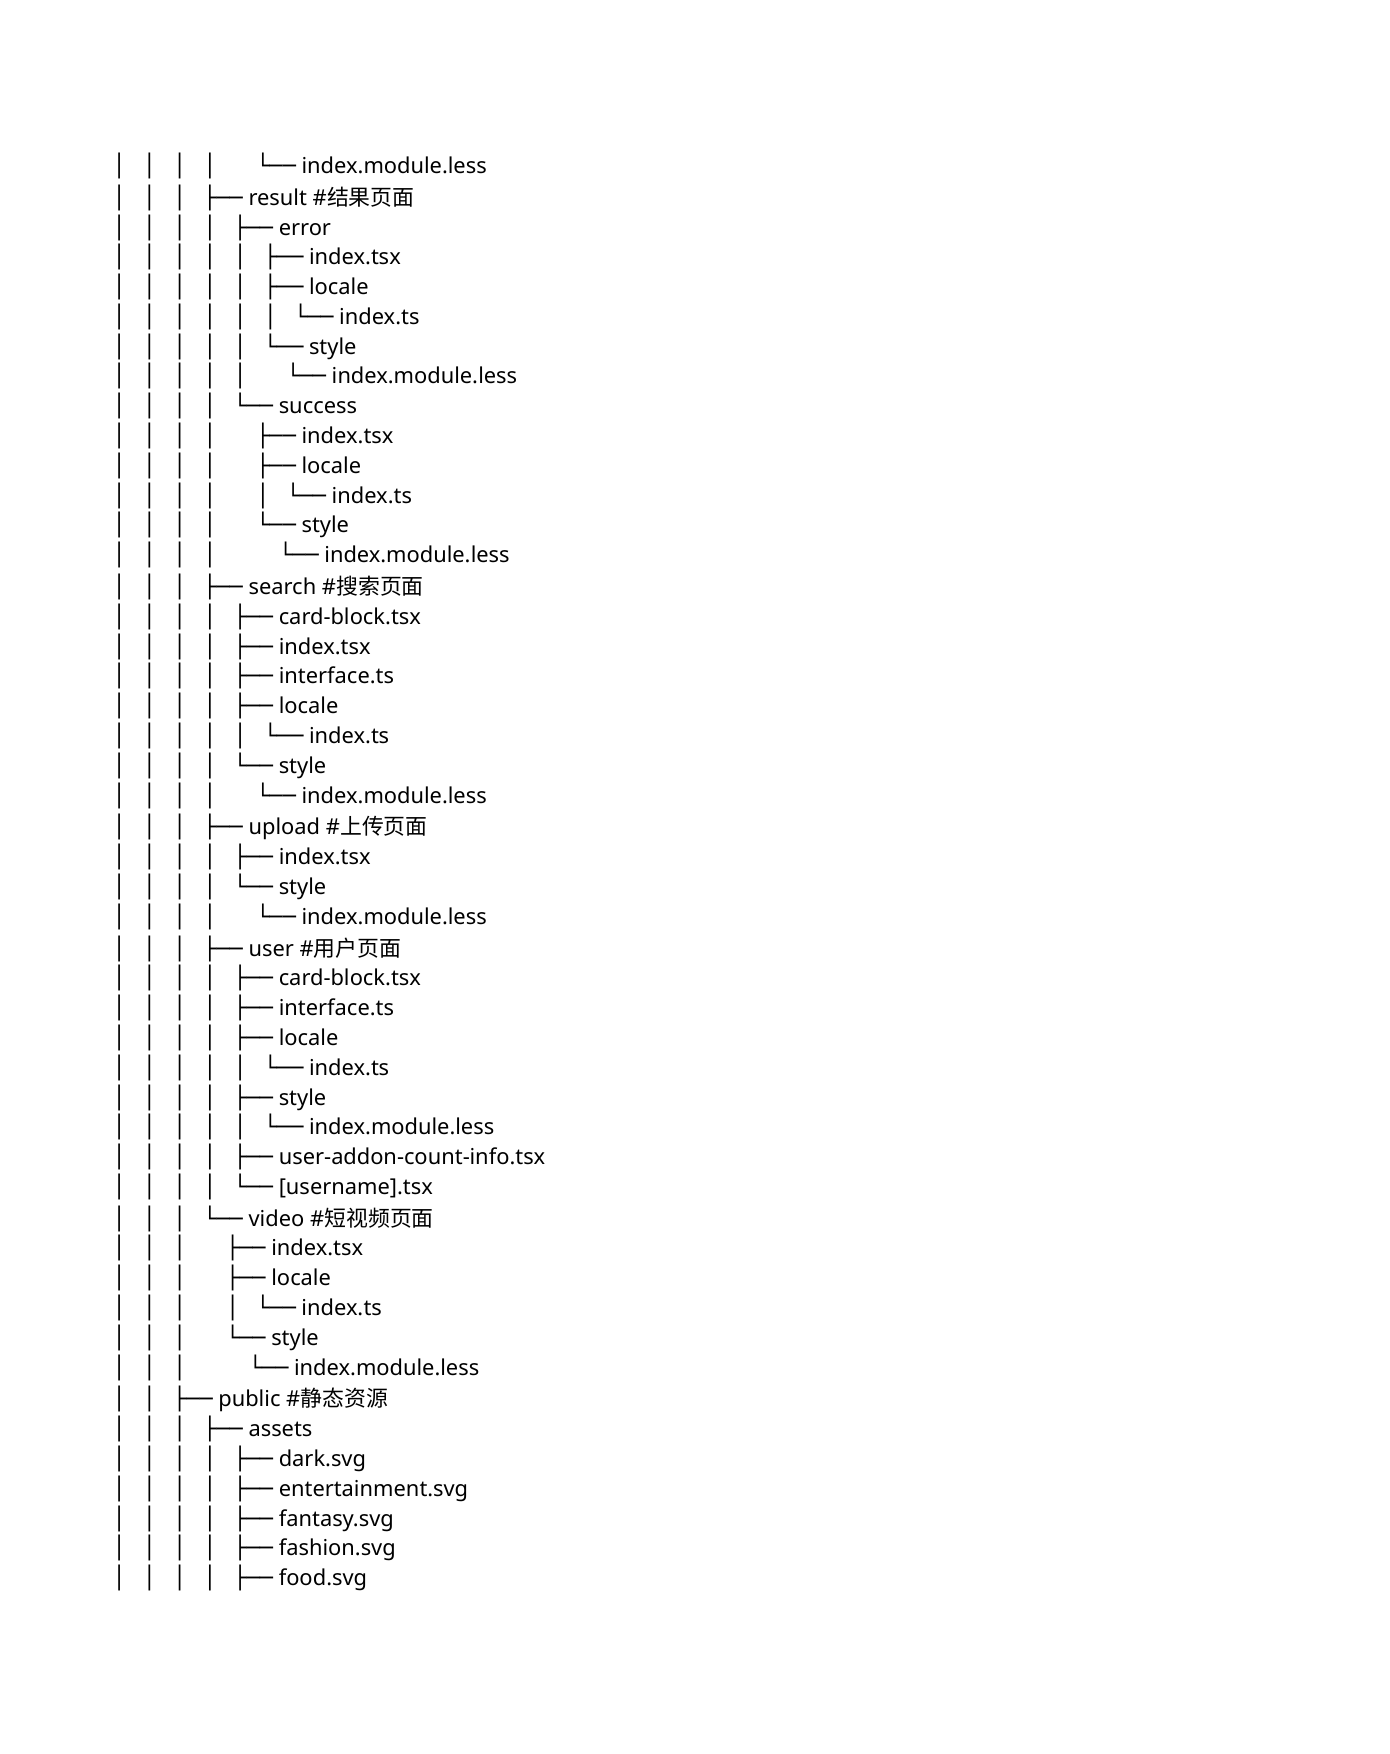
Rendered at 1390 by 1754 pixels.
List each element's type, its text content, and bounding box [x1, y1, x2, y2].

text │ │ │ │ ├── index.tsx [112, 631, 1277, 660]
text │ │ │ │ │ └── index.ts [112, 720, 1277, 750]
text │ │ │ ├── assets [112, 1413, 1277, 1443]
text │ │ │ ├── result #结果页面 [112, 180, 1277, 212]
text │ │ │ │ └── index.module.less [112, 539, 1277, 569]
text │ │ │ │ └── success [112, 390, 1277, 420]
text │ │ │ │ ├── fashion.svg [112, 1532, 1277, 1562]
text │ │ │ │ └── index.module.less [112, 901, 1277, 931]
text │ │ │ ├── locale [112, 1262, 1277, 1292]
text │ │ │ │ ├── index.tsx [112, 841, 1277, 871]
text │ │ │ │ │ ├── locale [112, 271, 1277, 301]
text │ │ │ │ │ └── index.module.less [112, 1111, 1277, 1141]
text │ │ │ │ ├── dark.svg [112, 1443, 1277, 1473]
text │ │ │ ├── index.tsx [112, 1232, 1277, 1262]
text │ │ │ │ ├── locale [112, 1022, 1277, 1052]
text │ │ │ │ │ │ └── index.ts [112, 301, 1277, 331]
text │ │ │ │ ├── error [112, 212, 1277, 241]
text │ │ │ │ │ └── index.ts [112, 480, 1277, 509]
text │ │ │ │ │ ├── index.tsx [112, 241, 1277, 271]
text │ │ │ │ │ └── index.module.less [112, 361, 1277, 390]
text │ │ │ │ ├── food.svg [112, 1562, 1277, 1592]
text │ │ │ │ └── [username].tsx [112, 1171, 1277, 1201]
text │ │ │ │ └── style [112, 871, 1277, 901]
text │ │ │ │ ├── index.tsx [112, 420, 1277, 450]
text │ │ │ │ ├── user-addon-count-info.tsx [112, 1141, 1277, 1171]
text │ │ │ │ ├── card-block.tsx [112, 601, 1277, 631]
text │ │ │ │ ├── card-block.tsx [112, 962, 1277, 992]
text │ │ │ │ ├── locale [112, 690, 1277, 720]
text │ │ │ ├── upload #上传页面 [112, 809, 1277, 841]
text │ │ │ │ └── style [112, 509, 1277, 539]
text │ │ │ │ ├── interface.ts [112, 660, 1277, 690]
text │ │ │ │ ├── interface.ts [112, 992, 1277, 1022]
text │ │ │ │ ├── fantasy.svg [112, 1502, 1277, 1532]
text │ │ │ │ └── index.ts [112, 1292, 1277, 1322]
text │ │ │ │ └── index.module.less [112, 779, 1277, 809]
text │ │ ├── public #静态资源 [112, 1381, 1277, 1413]
text │ │ │ │ └── style [112, 750, 1277, 779]
text │ │ │ │ └── index.module.less [112, 150, 1277, 180]
text │ │ │ ├── search #搜索页面 [112, 569, 1277, 601]
text │ │ │ └── video #短视频页面 [112, 1201, 1277, 1232]
text │ │ │ └── style [112, 1322, 1277, 1352]
text │ │ │ │ │ └── index.ts [112, 1052, 1277, 1081]
text │ │ │ │ │ └── style [112, 331, 1277, 361]
text │ │ │ ├── user #用户页面 [112, 931, 1277, 962]
text │ │ │ │ ├── locale [112, 450, 1277, 480]
text │ │ │ │ ├── entertainment.svg [112, 1473, 1277, 1502]
text │ │ │ └── index.module.less [112, 1352, 1277, 1381]
text │ │ │ │ ├── style [112, 1081, 1277, 1111]
